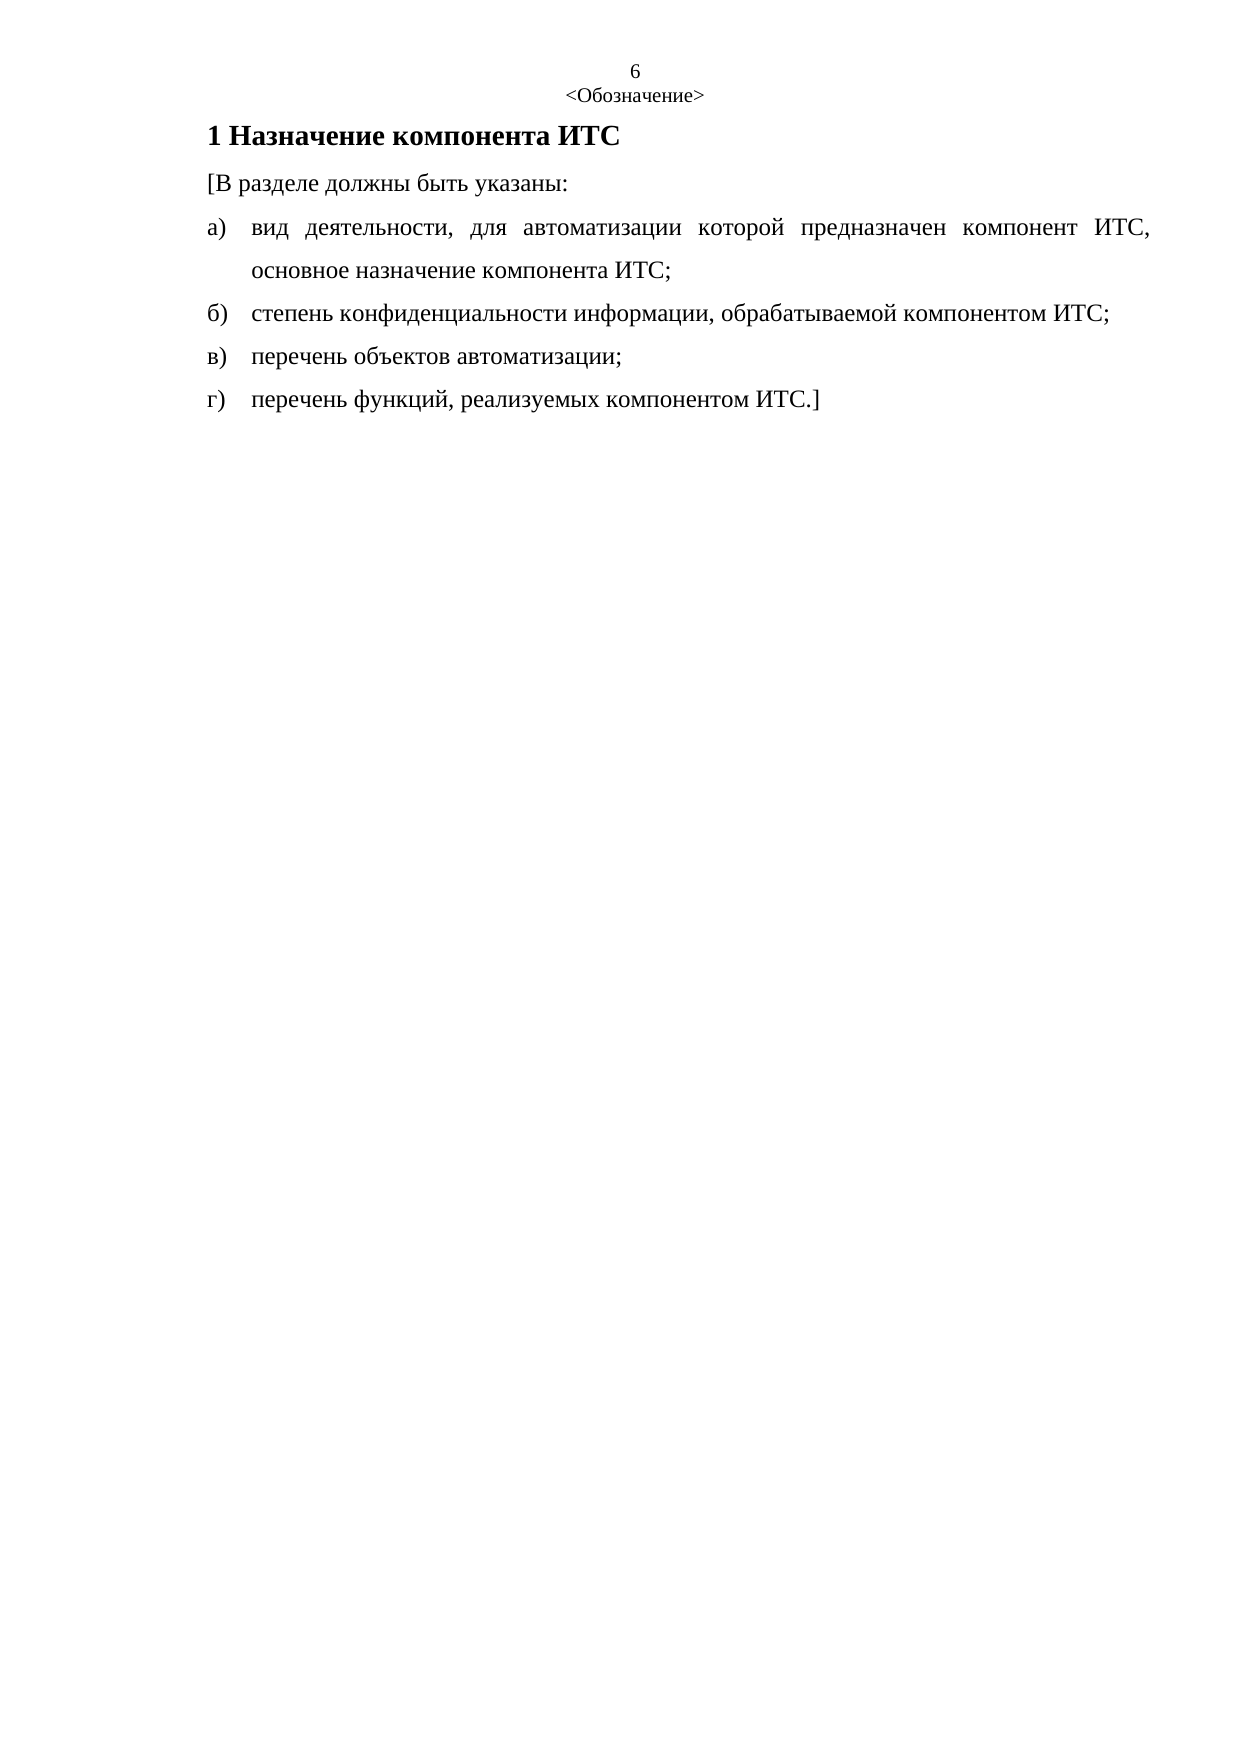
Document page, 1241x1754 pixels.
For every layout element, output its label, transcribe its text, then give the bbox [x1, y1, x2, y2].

list степень конфиденциальности информации, обрабатываемой компонентом ИТС; [207, 298, 1152, 327]
list перечень функций, реализуемых компонентом ИТС.] [207, 384, 1152, 413]
list перечень объектов автоматизации; [207, 341, 1152, 370]
text [В разделе должны быть указаны: [118, 168, 1152, 197]
subtitle Назначение компонента ИТС [207, 118, 1152, 152]
list вид деятельности, для автоматизации которой предназначен компонент ИТС, основное назначение компонента ИТС; [207, 212, 1152, 283]
